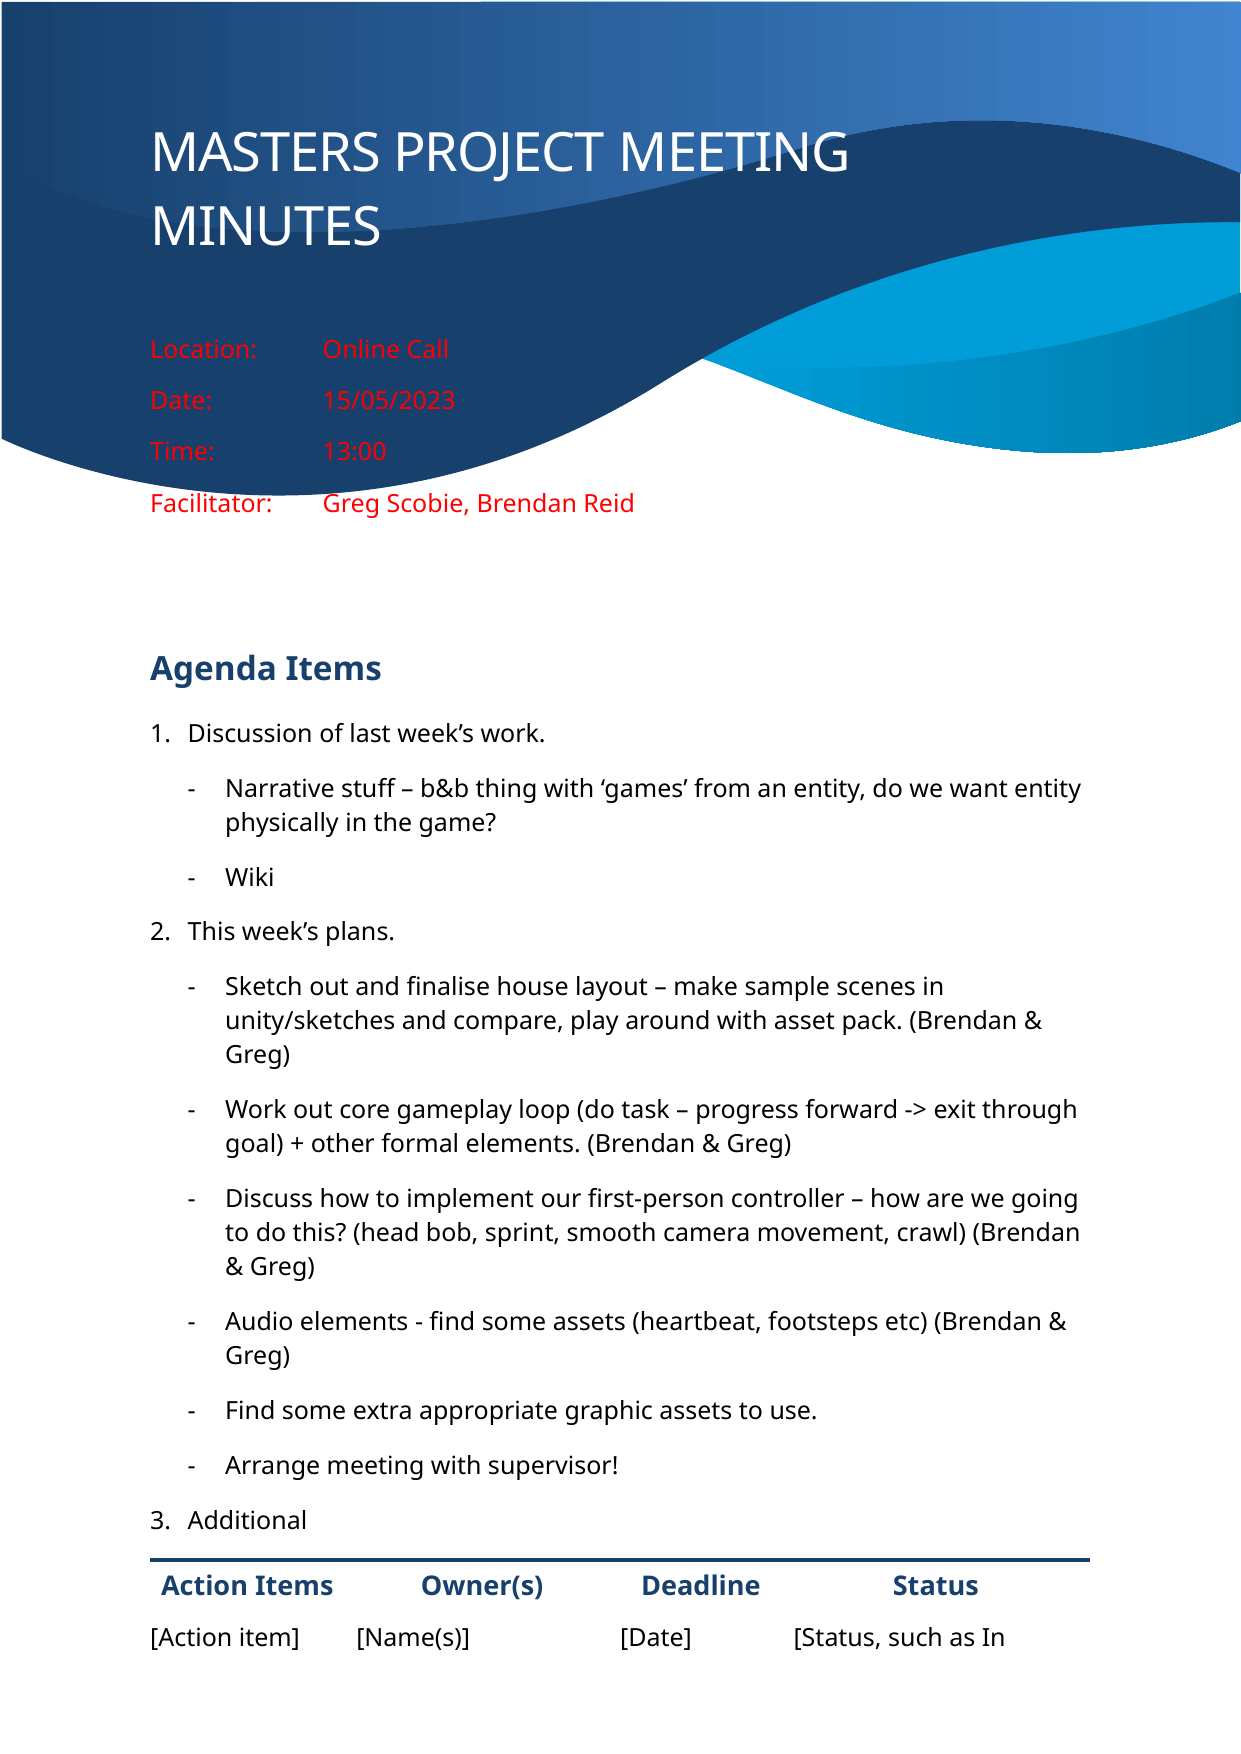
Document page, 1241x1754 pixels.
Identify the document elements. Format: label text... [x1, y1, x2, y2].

table_cell Greg Scobie, Brendan Reid [323, 481, 1090, 532]
table_cell [150, 379, 322, 430]
table_cell [150, 430, 322, 481]
list Audio elements - find some assets (heartbeat, footsteps etc) (Brendan & Greg) [187, 1304, 1090, 1372]
table_header [150, 1562, 356, 1616]
list Wiki [187, 859, 1090, 893]
table_cell Online Call [323, 328, 1090, 379]
table_header [793, 1562, 1090, 1616]
table_cell [150, 328, 322, 379]
table_cell 13:00 [323, 430, 1090, 481]
list This week’s plans. [150, 914, 1090, 948]
table_cell 15/05/2023 [323, 379, 1090, 430]
list Additional [150, 1503, 1090, 1537]
list Discussion of last week’s work. [150, 715, 1090, 749]
list Discuss how to implement our first-person controller – how are we going to do this? (head bob, sprint, smooth camera movement, crawl) (Brendan & Greg) [187, 1181, 1090, 1283]
table_cell [150, 481, 322, 532]
table_header [620, 1562, 793, 1616]
list Find some extra appropriate graphic assets to use. [187, 1393, 1090, 1427]
list Work out core gameplay loop (do task – progress forward -> exit through goal) + other formal elements. (Brendan & Greg) [187, 1092, 1090, 1160]
list Arrange meeting with supervisor! [187, 1448, 1090, 1482]
table_header [356, 1562, 620, 1616]
list Sketch out and finalise house layout – make sample scenes in unity/sketches and compare, play around with asset pack. (Brendan & Greg) [187, 969, 1090, 1071]
table_header MASTERS PROJECT [150, 113, 1090, 327]
list Narrative stuff – b&b thing with ‘games’ from an entity, do we want entity physically in the game? [187, 770, 1090, 838]
